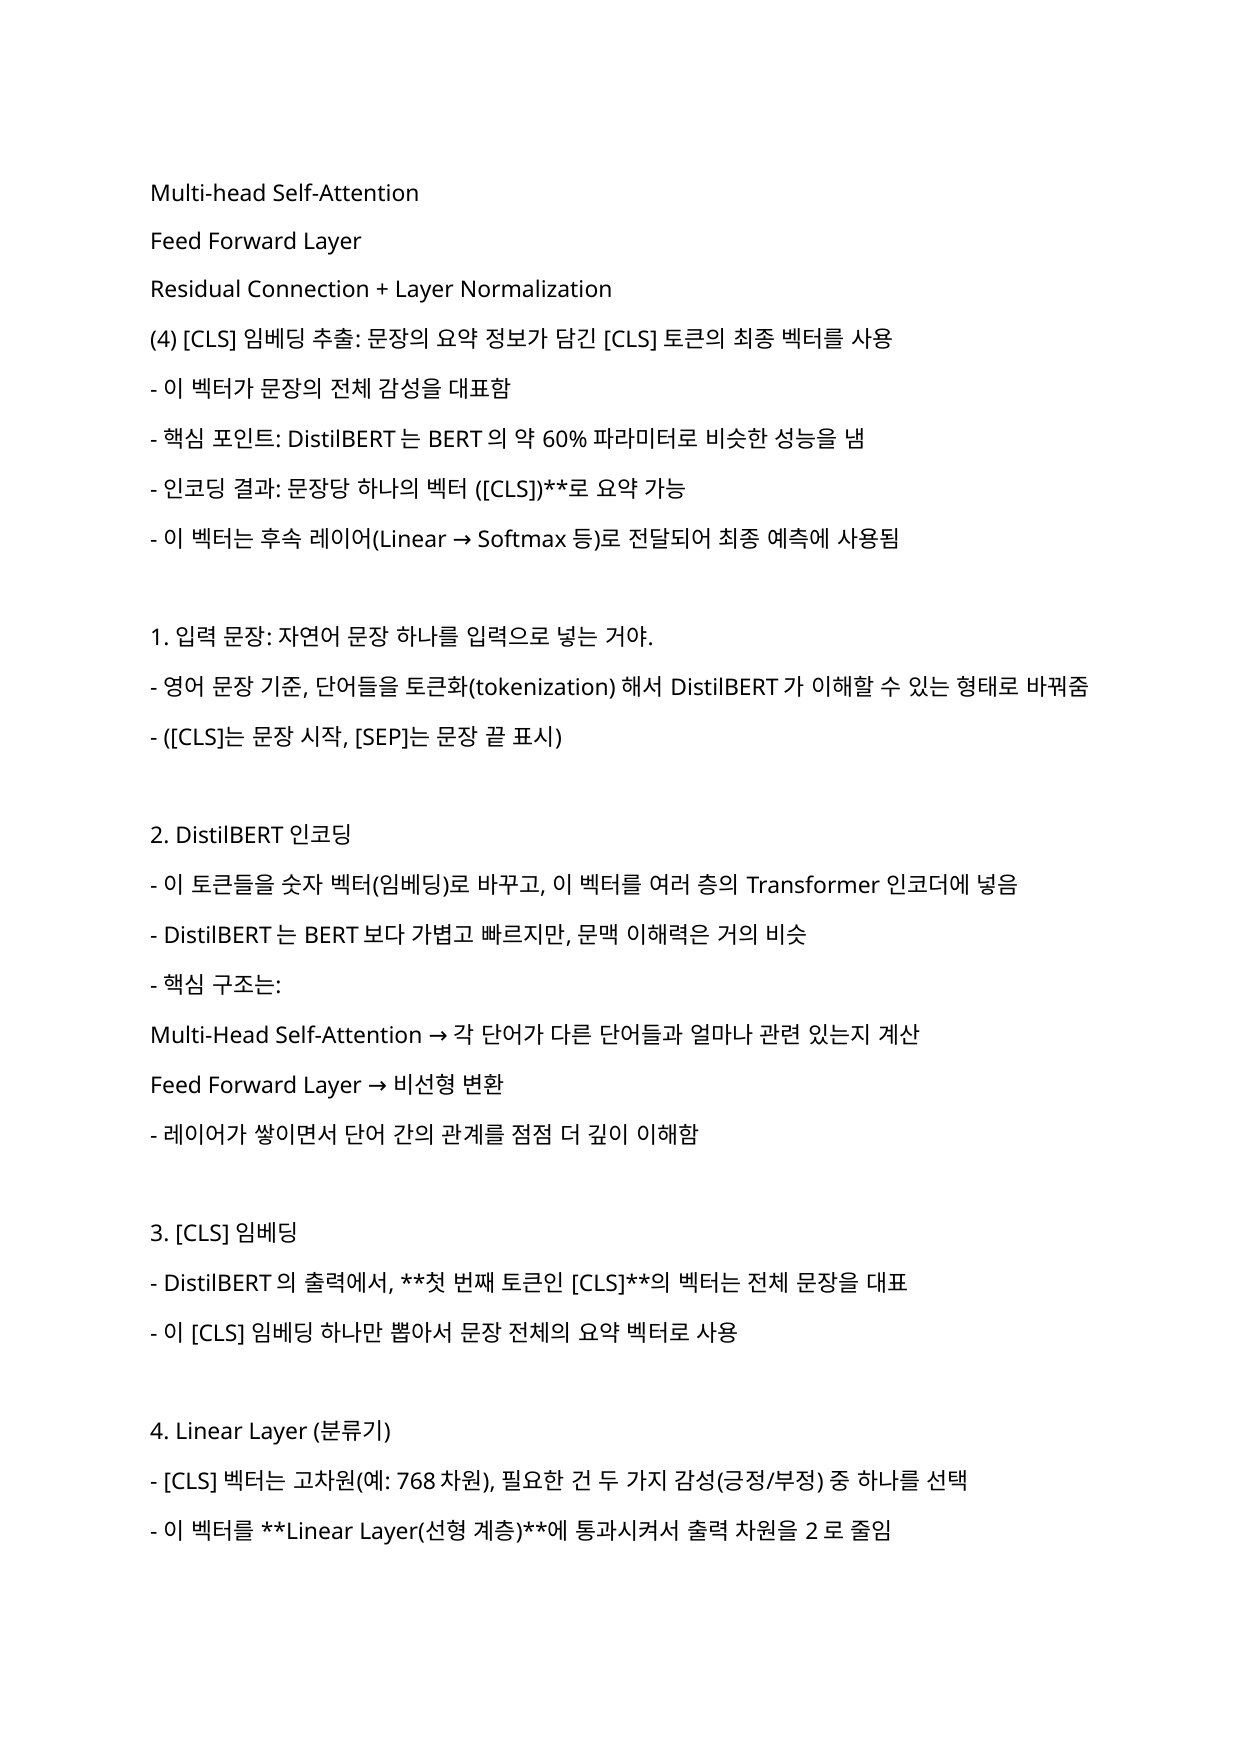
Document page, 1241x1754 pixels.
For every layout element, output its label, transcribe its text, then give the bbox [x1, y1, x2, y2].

text - 이 [CLS] 임베딩 하나만 뽑아서 문장 전체의 요약 벡터로 사용 [150, 1315, 1090, 1348]
text - DistilBERT는 BERT보다 가볍고 빠르지만, 문맥 이해력은 거의 비슷 [150, 917, 1090, 950]
text - 이 벡터를 **Linear Layer(선형 계층)**에 통과시켜서 출력 차원을 2로 줄임 [150, 1513, 1090, 1546]
text Residual Connection + Layer Normalization [150, 273, 1090, 304]
text Feed Forward Layer → 비선형 변환 [150, 1067, 1090, 1100]
text Multi-head Self-Attention [150, 177, 1090, 208]
text - 핵심 포인트: DistilBERT는 BERT의 약 60% 파라미터로 비슷한 성능을 냄 [150, 421, 1090, 454]
text - 이 벡터는 후속 레이어(Linear → Softmax 등)로 전달되어 최종 예측에 사용됨 [150, 521, 1090, 554]
text 3. [CLS] 임베딩 [150, 1215, 1090, 1248]
text 1. 입력 문장: 자연어 문장 하나를 입력으로 넣는 거야. [150, 619, 1090, 652]
text - [CLS] 벡터는 고차원(예: 768차원), 필요한 건 두 가지 감성(긍정/부정) 중 하나를 선택 [150, 1463, 1090, 1496]
text - 이 토큰들을 숫자 벡터(임베딩)로 바꾸고, 이 벡터를 여러 층의 Transformer 인코더에 넣음 [150, 867, 1090, 900]
text (4) [CLS] 임베딩 추출: 문장의 요약 정보가 담긴 [CLS] 토큰의 최종 벡터를 사용 [150, 321, 1090, 354]
text - 이 벡터가 문장의 전체 감성을 대표함 [150, 371, 1090, 404]
text - 인코딩 결과: 문장당 하나의 벡터 ([CLS])**로 요약 가능 [150, 471, 1090, 504]
text - DistilBERT의 출력에서, **첫 번째 토큰인 [CLS]**의 벡터는 전체 문장을 대표 [150, 1265, 1090, 1298]
text - 핵심 구조는: [150, 967, 1090, 1000]
text 2. DistilBERT 인코딩 [150, 817, 1090, 850]
text - 레이어가 쌓이면서 단어 간의 관계를 점점 더 깊이 이해함 [150, 1117, 1090, 1150]
text Feed Forward Layer [150, 225, 1090, 256]
text - 영어 문장 기준, 단어들을 토큰화(tokenization) 해서 DistilBERT가 이해할 수 있는 형태로 바꿔줌 [150, 669, 1090, 702]
text Multi-Head Self-Attention → 각 단어가 다른 단어들과 얼마나 관련 있는지 계산 [150, 1017, 1090, 1050]
text - ([CLS]는 문장 시작, [SEP]는 문장 끝 표시) [150, 719, 1090, 752]
text 4. Linear Layer (분류기) [150, 1413, 1090, 1446]
